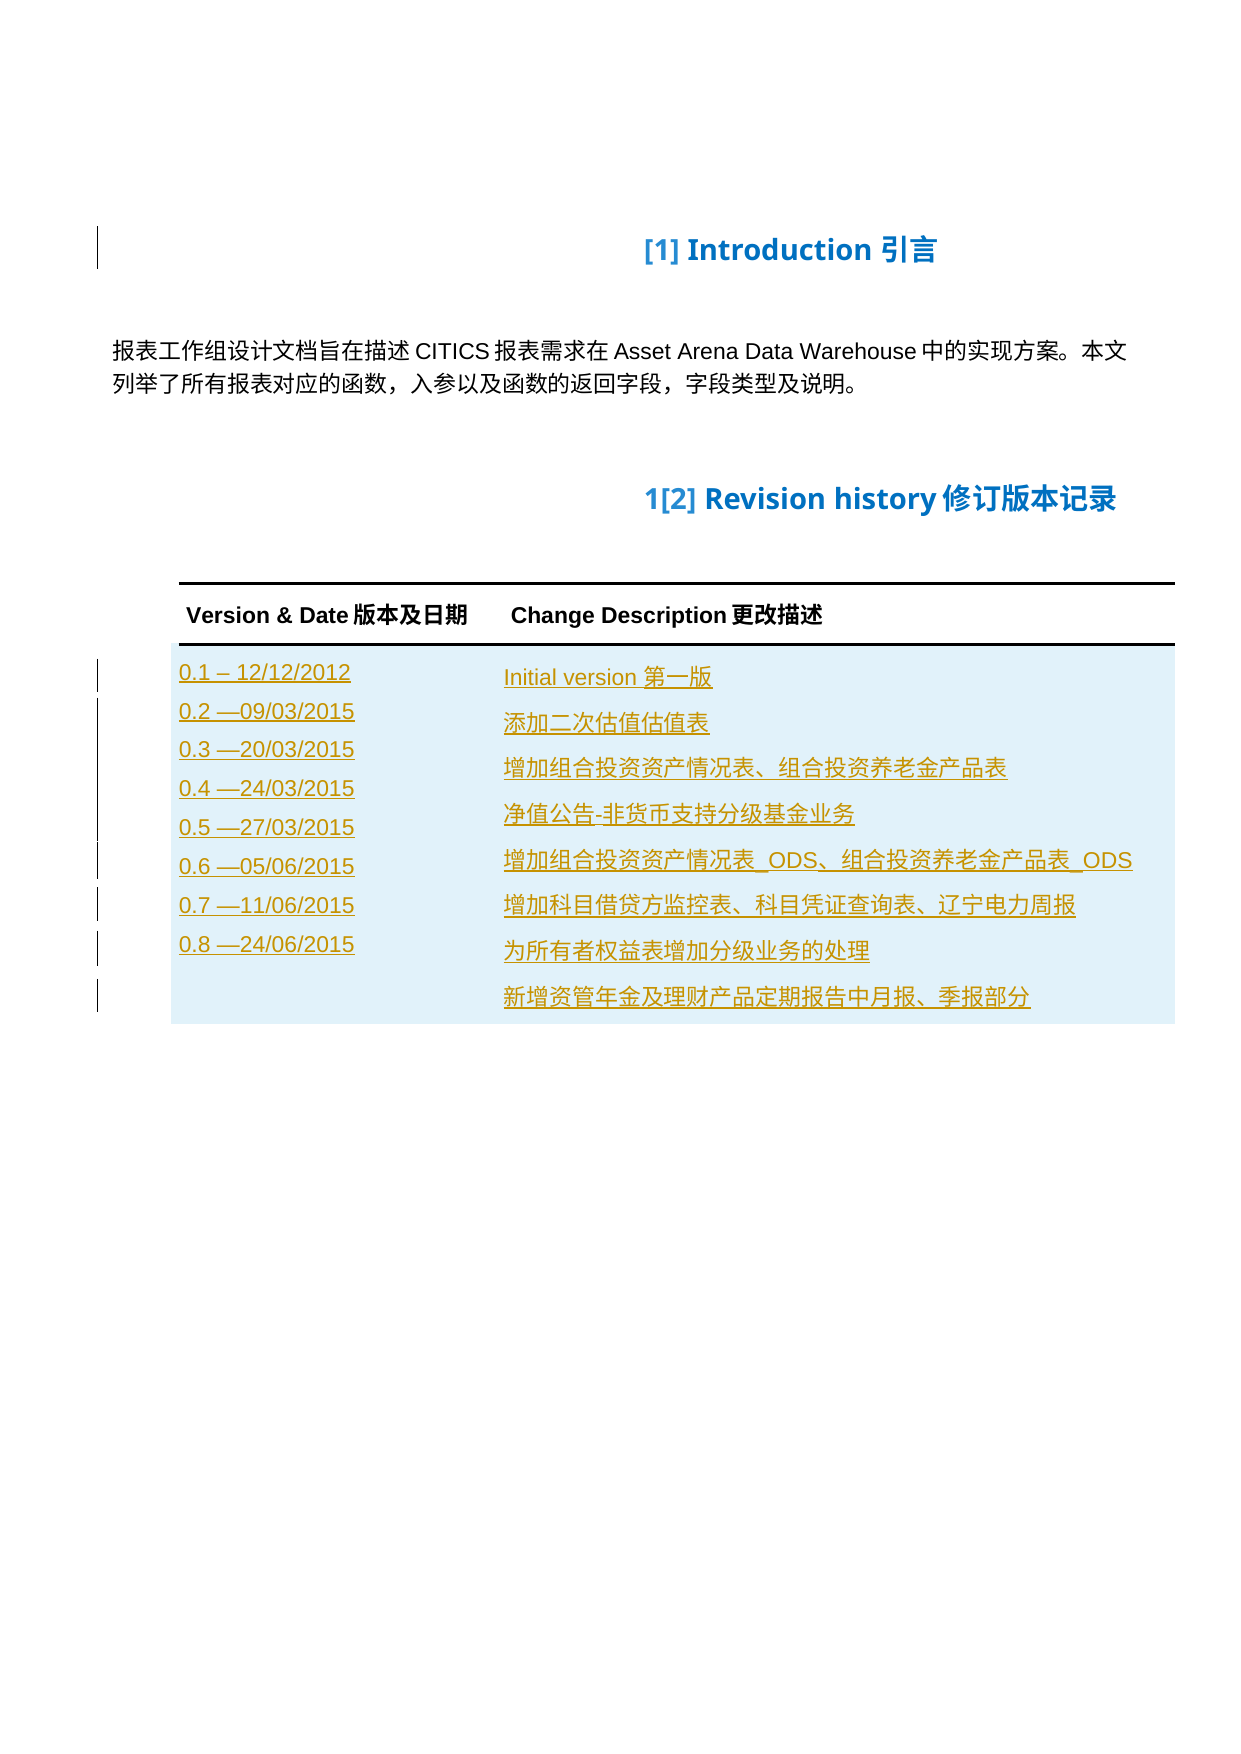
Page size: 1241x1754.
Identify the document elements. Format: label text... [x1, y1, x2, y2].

subtitle Introduction 引言 [644, 226, 1128, 269]
text 报表工作组设计文档旨在描述CITICS报表需求在Asset Arena Data Warehouse中的实现方案。本文列举了所有报表对应的函数，入参以及函数的返回字段，字段类型及说明。 [112, 333, 1128, 399]
subtitle Revision history修订版本记录 [644, 476, 1128, 518]
table_header Change Description更改描述 [503, 585, 1175, 643]
table_header Version & Date版本及日期 [179, 585, 503, 643]
